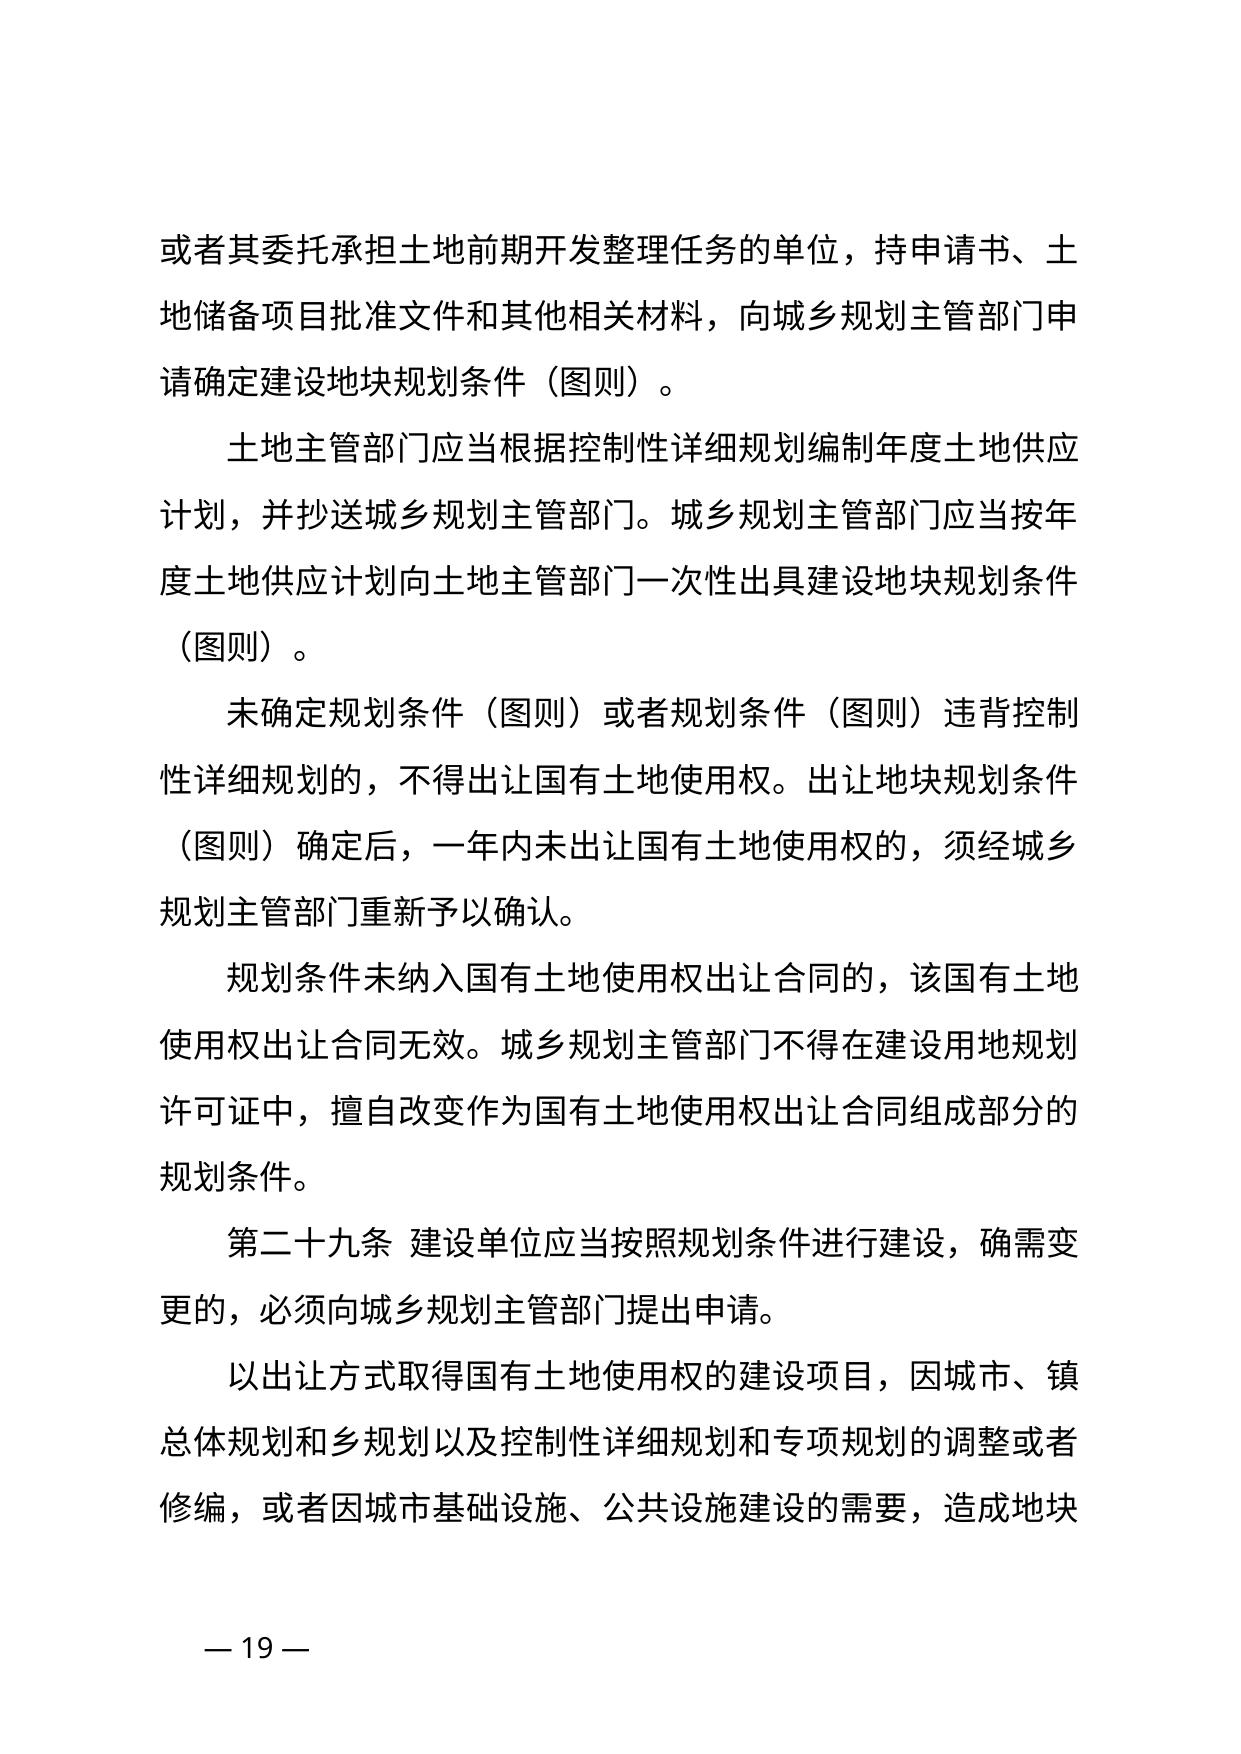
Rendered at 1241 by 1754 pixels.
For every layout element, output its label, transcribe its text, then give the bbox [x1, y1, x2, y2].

text 未确定规划条件（图则）或者规划条件（图则）违背控制性详细规划的，不得出让国有土地使用权。出让地块规划条件（图则）确定后，一年内未出让国有土地使用权的，须经城乡规划主管部门重新予以确认。 [159, 678, 1081, 943]
text 规划条件未纳入国有土地使用权出让合同的，该国有土地使用权出让合同无效。城乡规划主管部门不得在建设用地规划许可证中，擅自改变作为国有土地使用权出让合同组成部分的规划条件。 [159, 943, 1081, 1208]
text 土地主管部门应当根据控制性详细规划编制年度土地供应计划，并抄送城乡规划主管部门。城乡规划主管部门应当按年度土地供应计划向土地主管部门一次性出具建设地块规划条件（图则）。 [159, 413, 1081, 678]
text 第二十九条 建设单位应当按照规划条件进行建设，确需变更的，必须向城乡规划主管部门提出申请。 [159, 1208, 1081, 1341]
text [159, 1341, 1081, 1539]
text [159, 214, 1081, 413]
